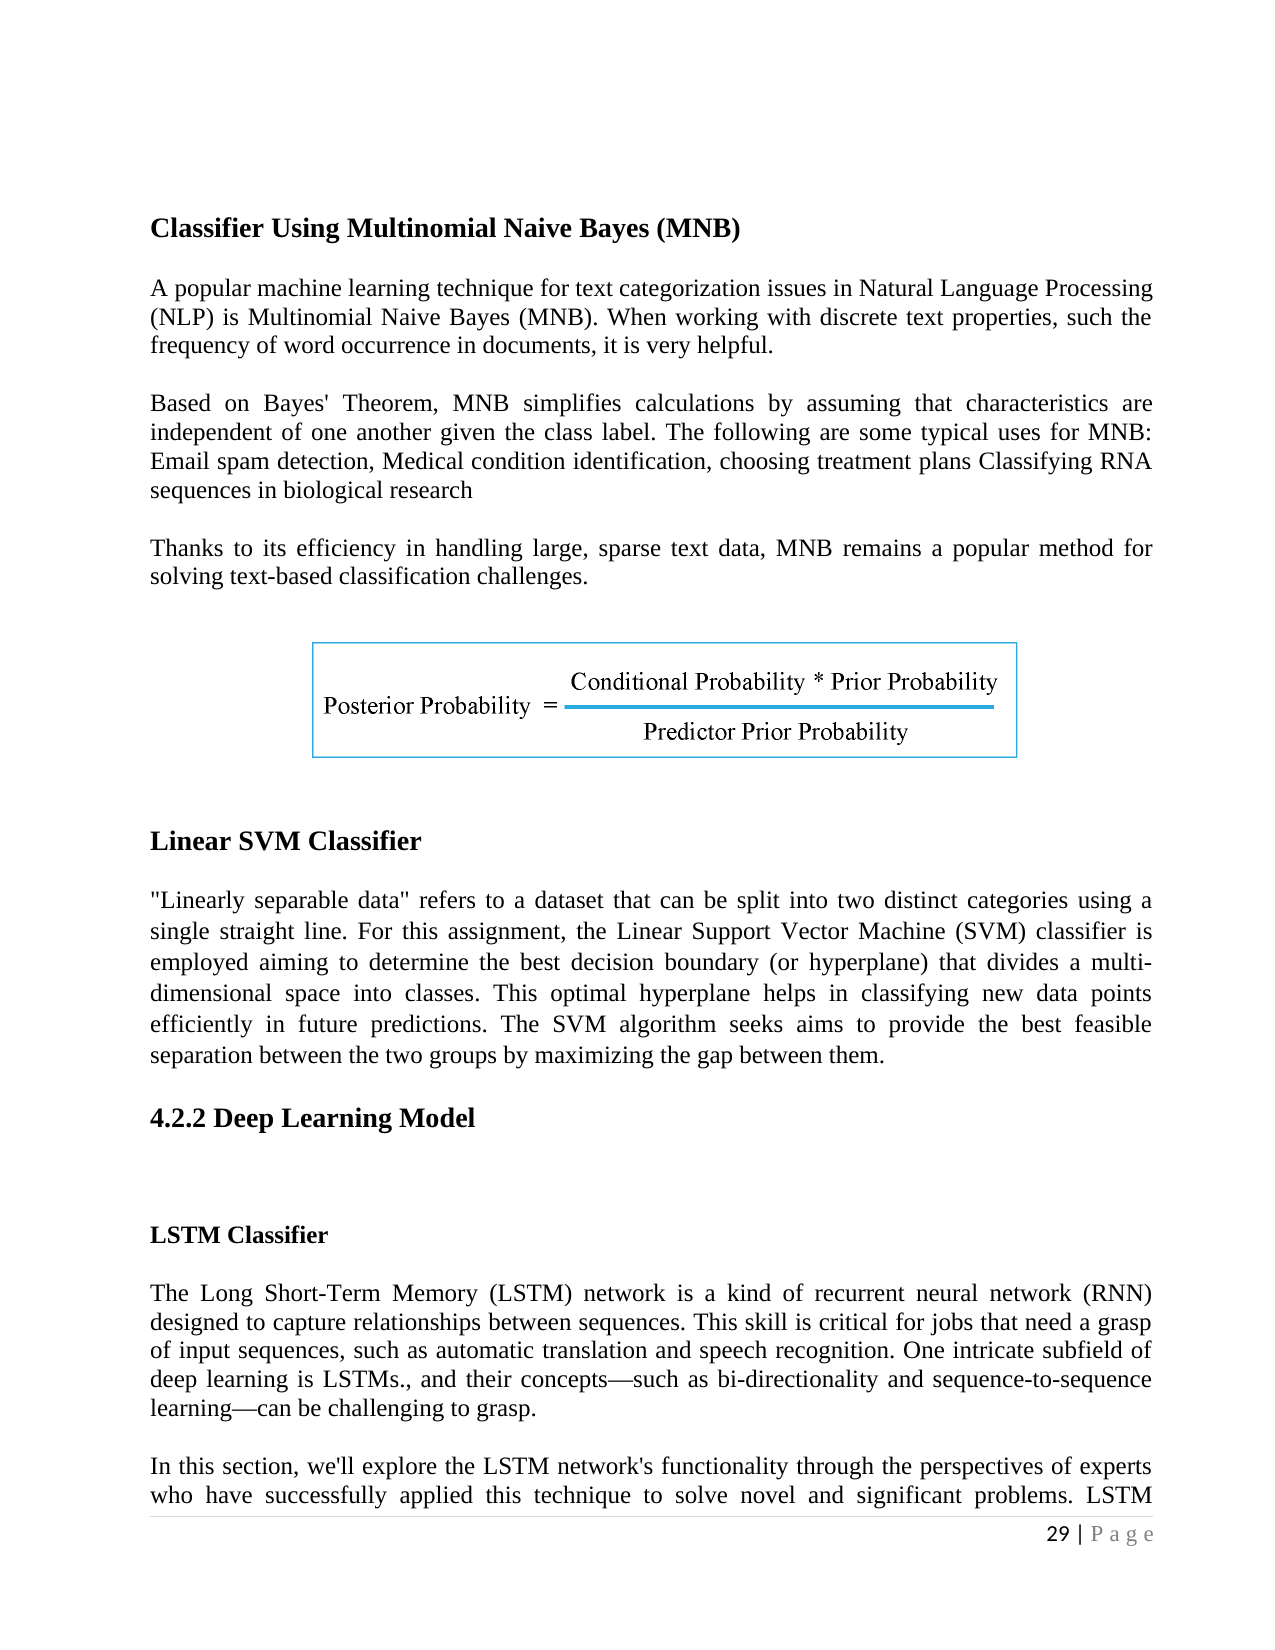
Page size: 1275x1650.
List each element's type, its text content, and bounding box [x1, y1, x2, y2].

text "Linearly separable data" refers to a dataset that can be split into two distinct categories using a single straight line. For this assignment, the Linear Support Vector Machine (SVM) classifier is employed aiming to determine the best decision boundary (or hyperplane) that divides a multi-dimensional space into classes. This optimal hyperplane helps in classifying new data points efficiently in future predictions. The SVM algorithm seeks aims to provide the best feasible separation between the two groups by maximizing the gap between them. [150, 885, 1153, 1069]
text Linear SVM Classifier [150, 824, 1153, 856]
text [150, 1451, 1153, 1508]
text Based on Bayes' Theorem, MNB simplifies calculations by assuming that characteristics are independent of one another given the class label. The following are some typical uses for MNB: Email spam detection, Medical condition identification, choosing treatment plans Classifying RNA sequences in biological research [150, 388, 1153, 503]
picture [311, 641, 1018, 758]
text Thanks to its efficiency in handling large, sparse text data, MNB remains a popular method for solving text-based classification challenges. [150, 533, 1153, 590]
text Classifier Using Multinomial Naive Bayes (MNB) [150, 212, 1153, 244]
text 4.2.2 Deep Learning Model [150, 1101, 1153, 1133]
text The Long Short-Term Memory (LSTM) network is a kind of recurrent neural network (RNN) designed to capture relationships between sequences. This skill is critical for jobs that need a grasp of input sequences, such as automatic translation and speech recognition. One intricate subfield of deep learning is LSTMs., and their concepts—such as bi-directionality and sequence-to-sequence learning—can be challenging to grasp. [150, 1278, 1153, 1422]
text LSTM Classifier [150, 1220, 1153, 1249]
text A popular machine learning technique for text categorization issues in Natural Language Processing (NLP) is Multinomial Naive Bayes (MNB). When working with discrete text properties, such the frequency of word occurrence in documents, it is very helpful. [150, 273, 1153, 359]
